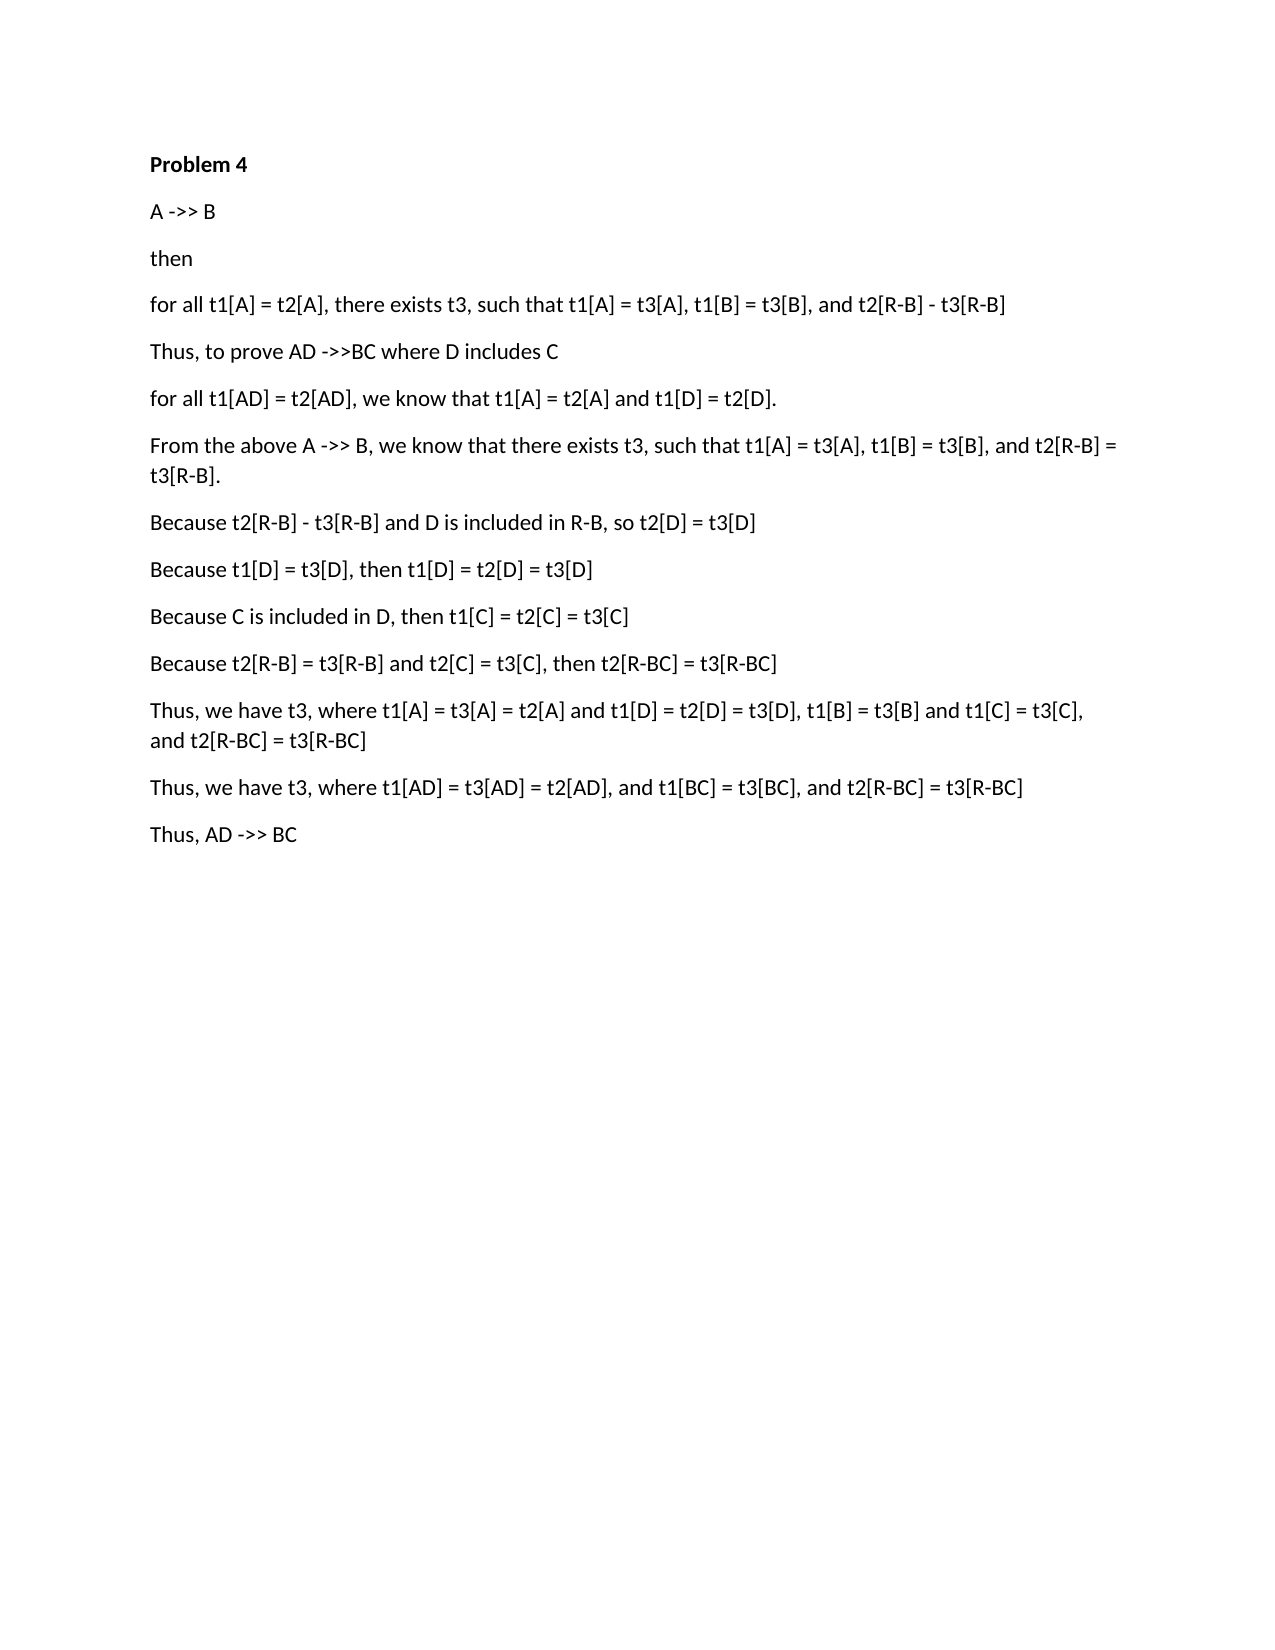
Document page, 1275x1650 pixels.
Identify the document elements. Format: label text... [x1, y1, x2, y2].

text Thus, we have t3, where t1[AD] = t3[AD] = t2[AD], and t1[BC] = t3[BC], and t2[R-BC] = t3[R-BC] [150, 773, 1125, 801]
text Thus, to prove AD ->>BC where D includes C [150, 337, 1125, 366]
text then [150, 244, 1125, 272]
text Because t2[R-B] - t3[R-B] and D is included in R-B, so t2[D] = t3[D] [150, 508, 1125, 536]
text From the above A ->> B, we know that there exists t3, such that t1[A] = t3[A], t1[B] = t3[B], and t2[R-B] = t3[R-B]. [150, 431, 1125, 489]
text Because C is included in D, then t1[C] = t2[C] = t3[C] [150, 602, 1125, 630]
text for all t1[A] = t2[A], there exists t3, such that t1[A] = t3[A], t1[B] = t3[B], and t2[R-B] - t3[R-B] [150, 291, 1125, 319]
text for all t1[AD] = t2[AD], we know that t1[A] = t2[A] and t1[D] = t2[D]. [150, 384, 1125, 412]
text Problem 4 [150, 150, 1125, 178]
text A ->> B [150, 197, 1125, 225]
text Because t1[D] = t3[D], then t1[D] = t2[D] = t3[D] [150, 555, 1125, 583]
text Thus, AD ->> BC [150, 820, 1125, 848]
text Thus, we have t3, where t1[A] = t3[A] = t2[A] and t1[D] = t2[D] = t3[D], t1[B] = t3[B] and t1[C] = t3[C], and t2[R-BC] = t3[R-BC] [150, 696, 1125, 754]
text Because t2[R-B] = t3[R-B] and t2[C] = t3[C], then t2[R-BC] = t3[R-BC] [150, 649, 1125, 677]
